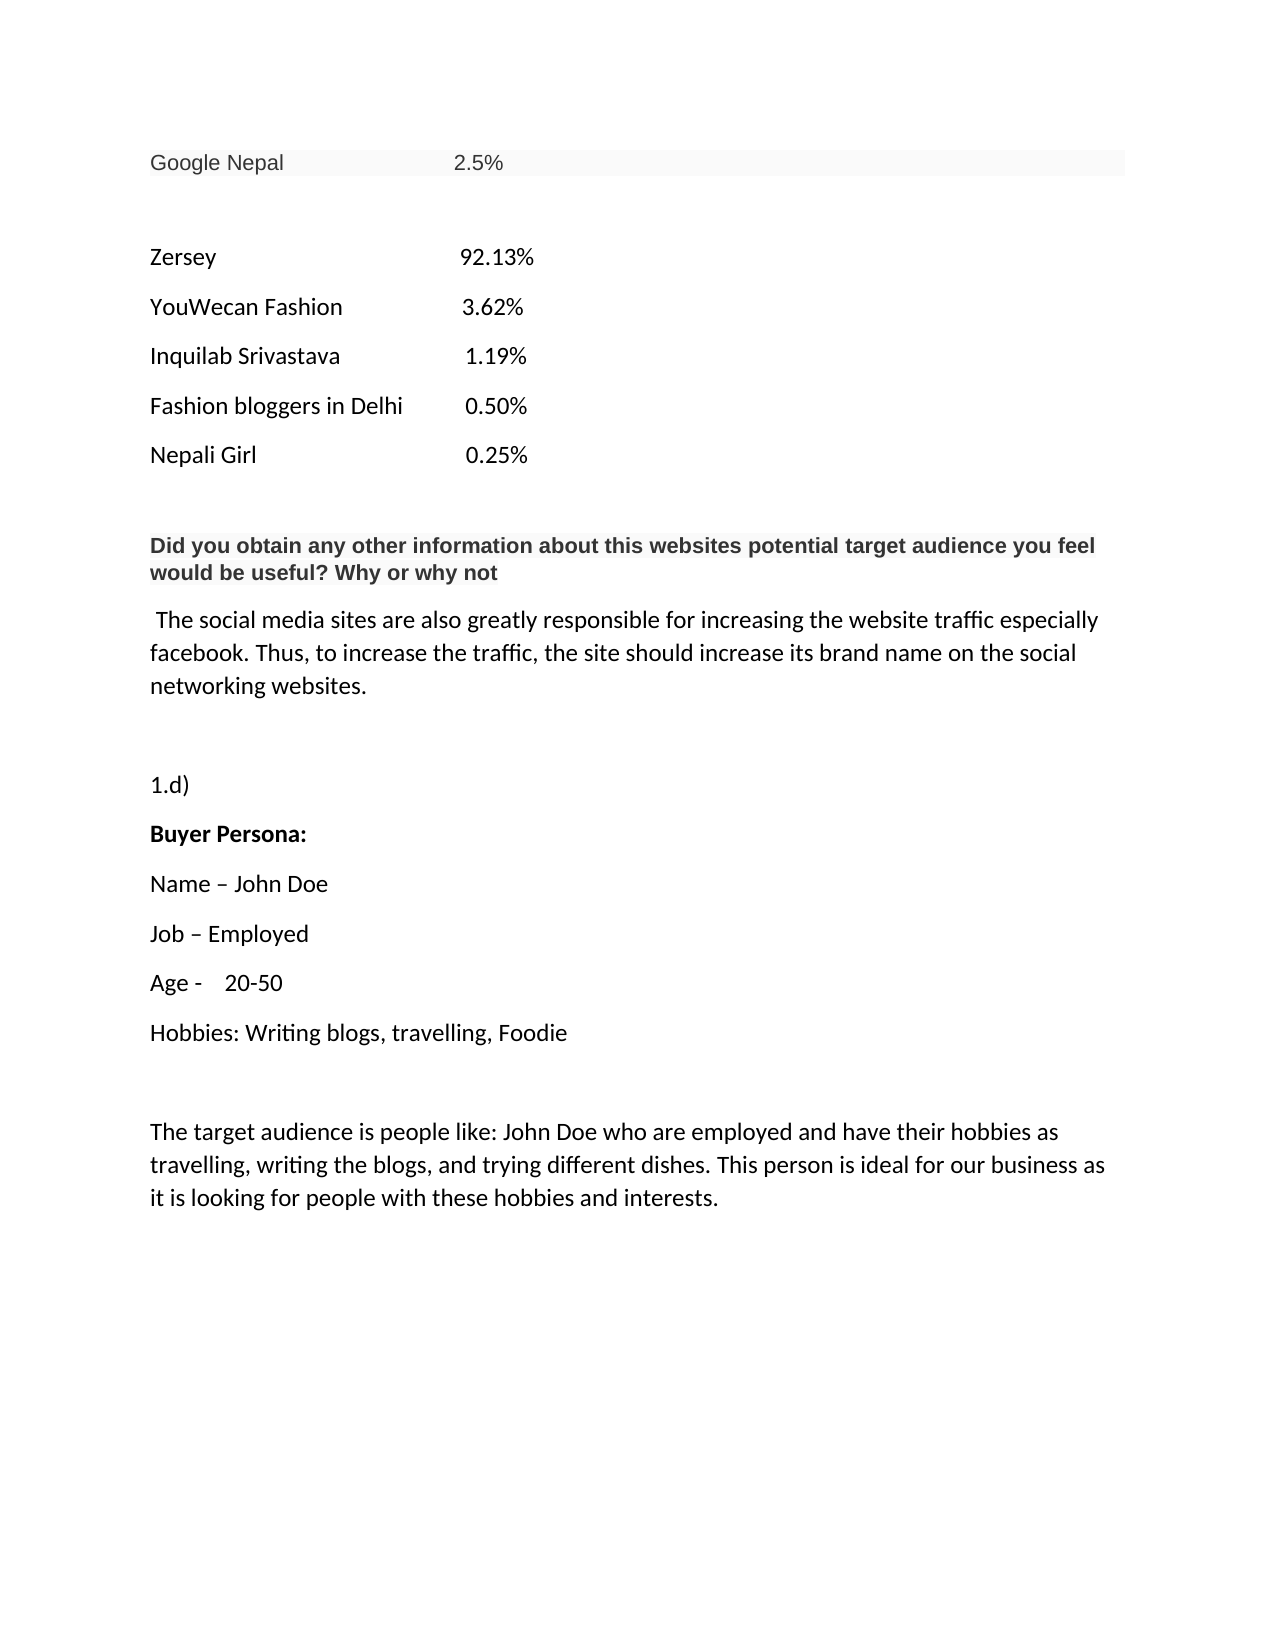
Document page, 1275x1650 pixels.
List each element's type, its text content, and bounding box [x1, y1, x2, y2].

text Hobbies: Writing blogs, travelling, Foodie [150, 1017, 1125, 1047]
text Did you obtain any other information about this websites potential target audience you feel would be useful? Why or why not [150, 533, 1125, 585]
text Age - 20-50 [150, 967, 1125, 998]
text Job – Employed [150, 918, 1125, 948]
text YouWecan Fashion 3.62% [150, 291, 1125, 321]
text Name – John Doe [150, 868, 1125, 899]
text Fashion bloggers in Delhi 0.50% [150, 390, 1125, 420]
text Google Nepal 2.5% [150, 150, 1125, 176]
text Zersey 92.13% [150, 241, 1125, 272]
text The target audience is people like: John Doe who are employed and have their hobbies as travelling, writing the blogs, and trying different dishes. This person is ideal for our business as it is looking for people with these hobbies and interests. [150, 1116, 1125, 1212]
text Buyer Persona: [150, 818, 1125, 849]
text The social media sites are also greatly responsible for increasing the website traffic especially facebook. Thus, to increase the traffic, the site should increase its brand name on the social networking websites. [150, 604, 1125, 700]
text 1.d) [150, 769, 1125, 799]
text Inquilab Srivastava 1.19% [150, 340, 1125, 371]
text Nepali Girl 0.25% [150, 439, 1125, 470]
